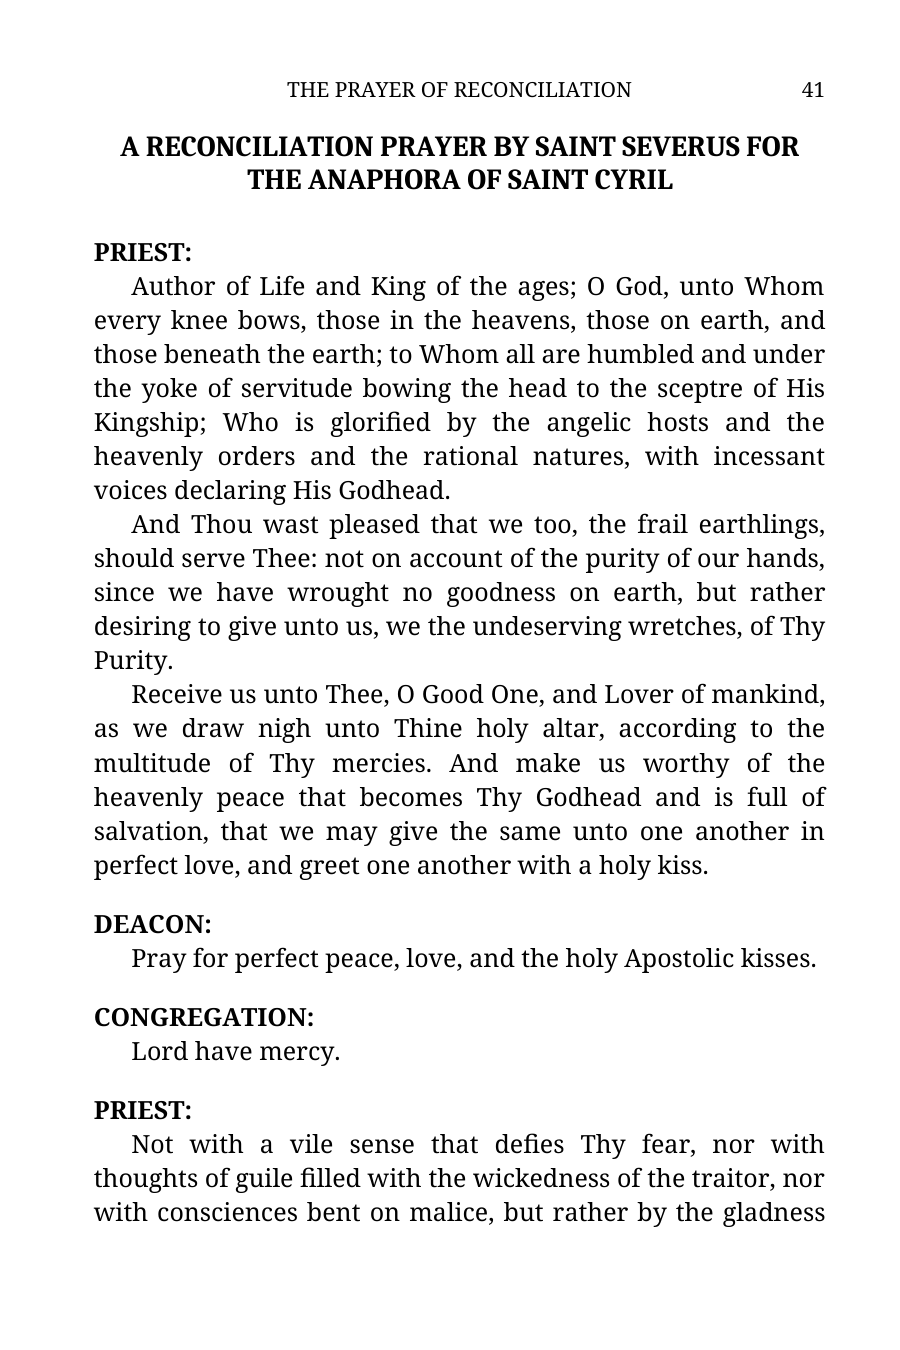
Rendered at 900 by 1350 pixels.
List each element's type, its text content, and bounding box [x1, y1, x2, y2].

text DEACON: [94, 906, 826, 941]
text Pray for perfect peace, love, and the holy Apostolic kisses. [94, 941, 826, 974]
text Lord have mercy. [94, 1034, 826, 1068]
text PRIEST: [94, 1093, 826, 1127]
text PRIEST: [94, 234, 826, 268]
text Author of Life and King of the ages; O God, unto Whom every knee bows, those in the heavens, those on earth, and those beneath the earth; to Whom all are humbled and under the yoke of servitude bowing the head to the sceptre of His Kingship; Who is glorified by the angelic hosts and the heavenly orders and the rational natures, with incessant voices declaring His Godhead. [94, 268, 826, 507]
subtitle A RECONCILIATION PRAYER BY SAINT SEVERUS FOR THE ANAPHORA OF SAINT CYRIL [94, 130, 826, 197]
text Receive us unto Thee, O Good One, and Lover of mankind, as we draw nigh unto Thine holy altar, according to the multitude of Thy mercies. And make us worthy of the heavenly peace that becomes Thy Godhead and is full of salvation, that we may give the same unto one another in perfect love, and greet one another with a holy kiss. [94, 677, 826, 881]
text And Thou wast pleased that we too, the frail earthlings, should serve Thee: not on account of the purity of our hands, since we have wrought no goodness on earth, but rather desiring to give unto us, we the undeserving wretches, of Thy Purity. [94, 507, 826, 677]
text CONGREGATION: [94, 999, 826, 1034]
